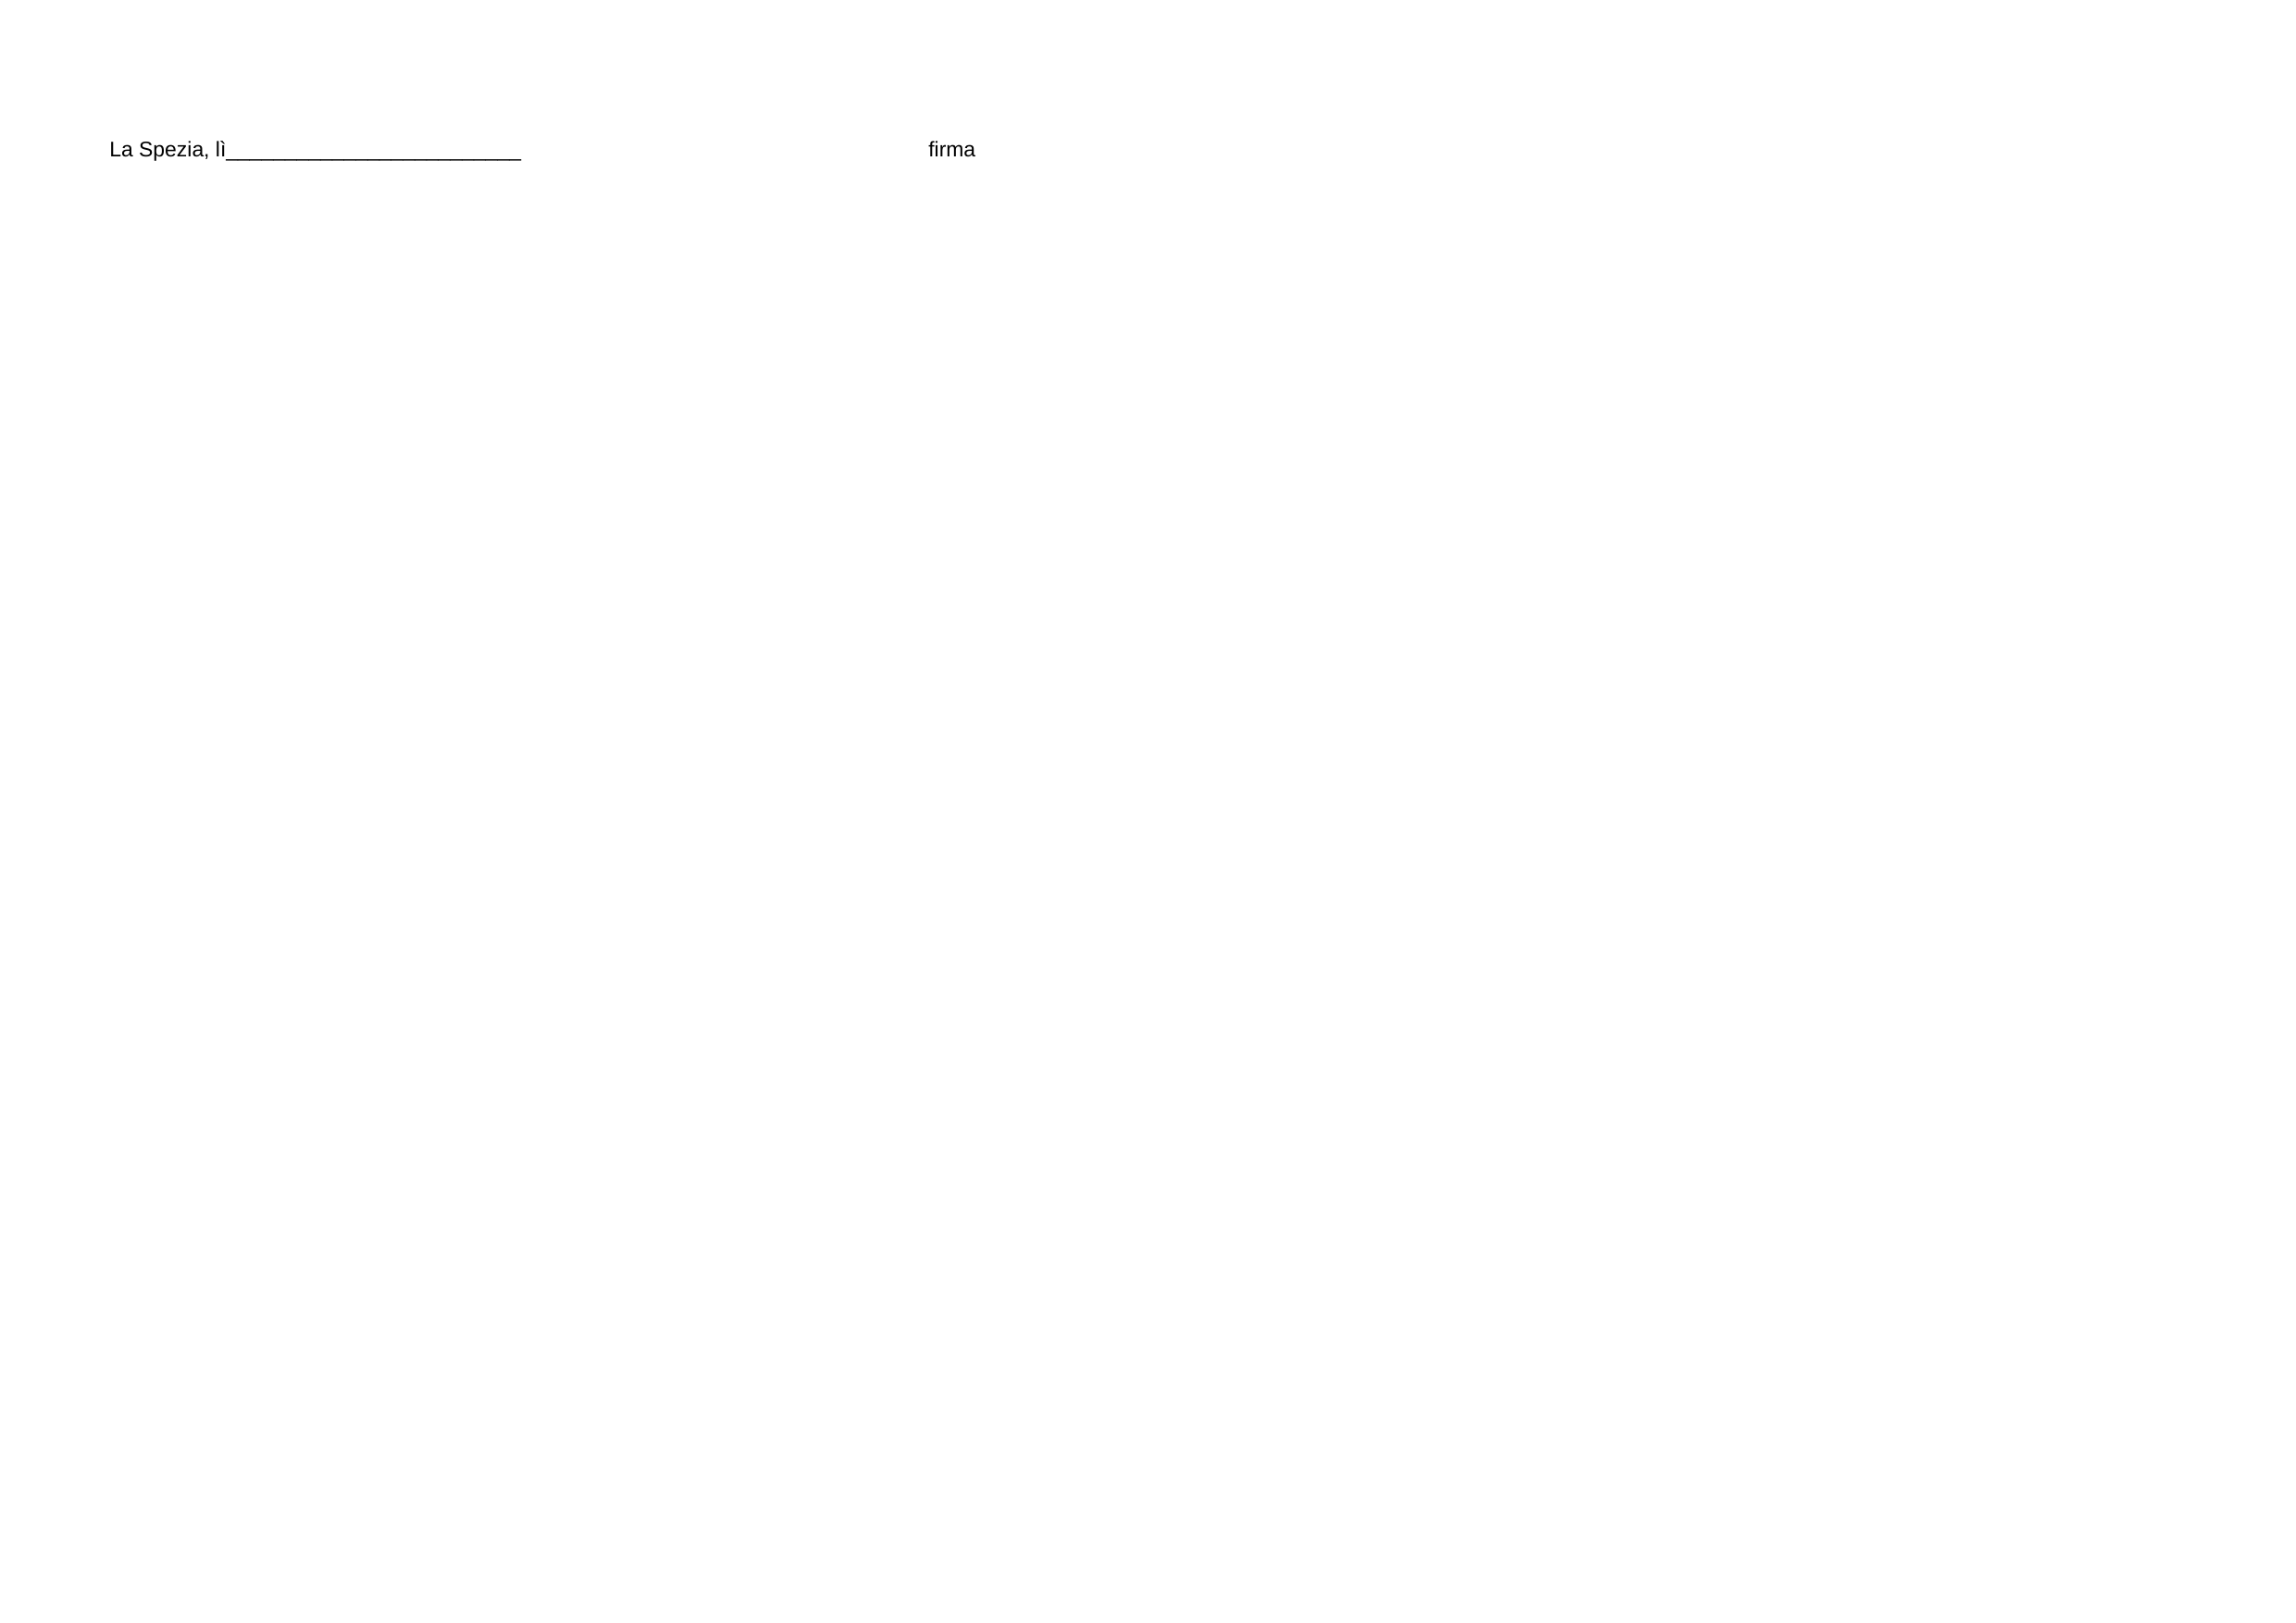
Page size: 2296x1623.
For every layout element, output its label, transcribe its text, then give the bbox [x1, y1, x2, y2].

text La Spezia, lì_________________________ firma [109, 137, 1093, 161]
